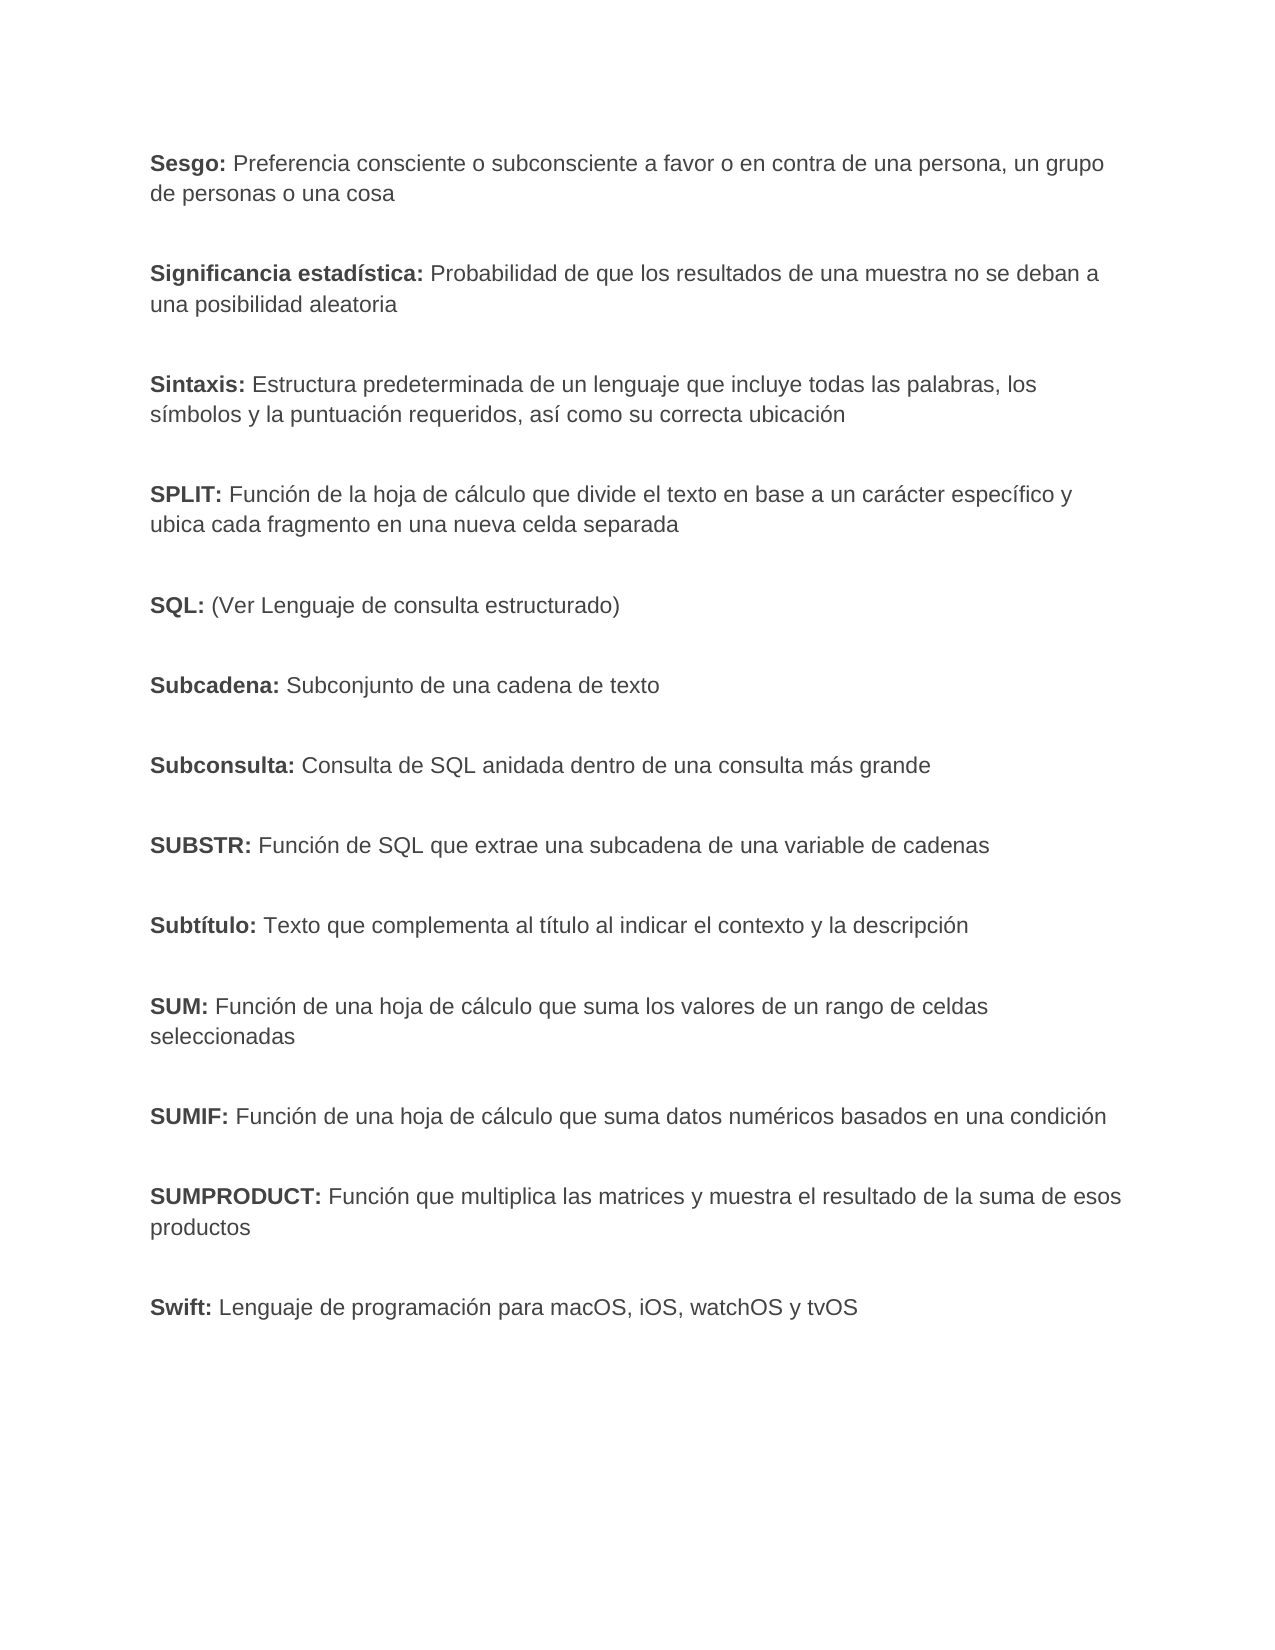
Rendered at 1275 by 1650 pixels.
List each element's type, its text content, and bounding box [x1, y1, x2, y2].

text Significancia estadística: Probabilidad de que los resultados de una muestra no se deban a una posibilidad aleatoria [150, 260, 1125, 317]
text SUMPRODUCT: Función que multiplica las matrices y muestra el resultado de la suma de esos productos [150, 1183, 1125, 1240]
text Subconsulta: Consulta de SQL anidada dentro de una consulta más grande [150, 752, 1125, 778]
text Sintaxis: Estructura predeterminada de un lenguaje que incluye todas las palabras, los símbolos y la puntuación requeridos, así como su correcta ubicación [150, 371, 1125, 427]
text SQL: (Ver Lenguaje de consulta estructurado) [150, 592, 1125, 618]
text Subcadena: Subconjunto de una cadena de texto [150, 672, 1125, 698]
text Sesgo: Preferencia consciente o subconsciente a favor o en contra de una persona, un grupo de personas o una cosa [150, 150, 1125, 207]
text Swift: Lenguaje de programación para macOS, iOS, watchOS y tvOS [150, 1294, 1125, 1320]
text SUBSTR: Función de SQL que extrae una subcadena de una variable de cadenas [150, 832, 1125, 859]
text SUM: Función de una hoja de cálculo que suma los valores de un rango de celdas seleccionadas [150, 993, 1125, 1049]
text SUMIF: Función de una hoja de cálculo que suma datos numéricos basados en una condición [150, 1103, 1125, 1129]
text Subtítulo: Texto que complementa al título al indicar el contexto y la descripción [150, 912, 1125, 939]
text SPLIT: Función de la hoja de cálculo que divide el texto en base a un carácter específico y ubica cada fragmento en una nueva celda separada [150, 481, 1125, 538]
